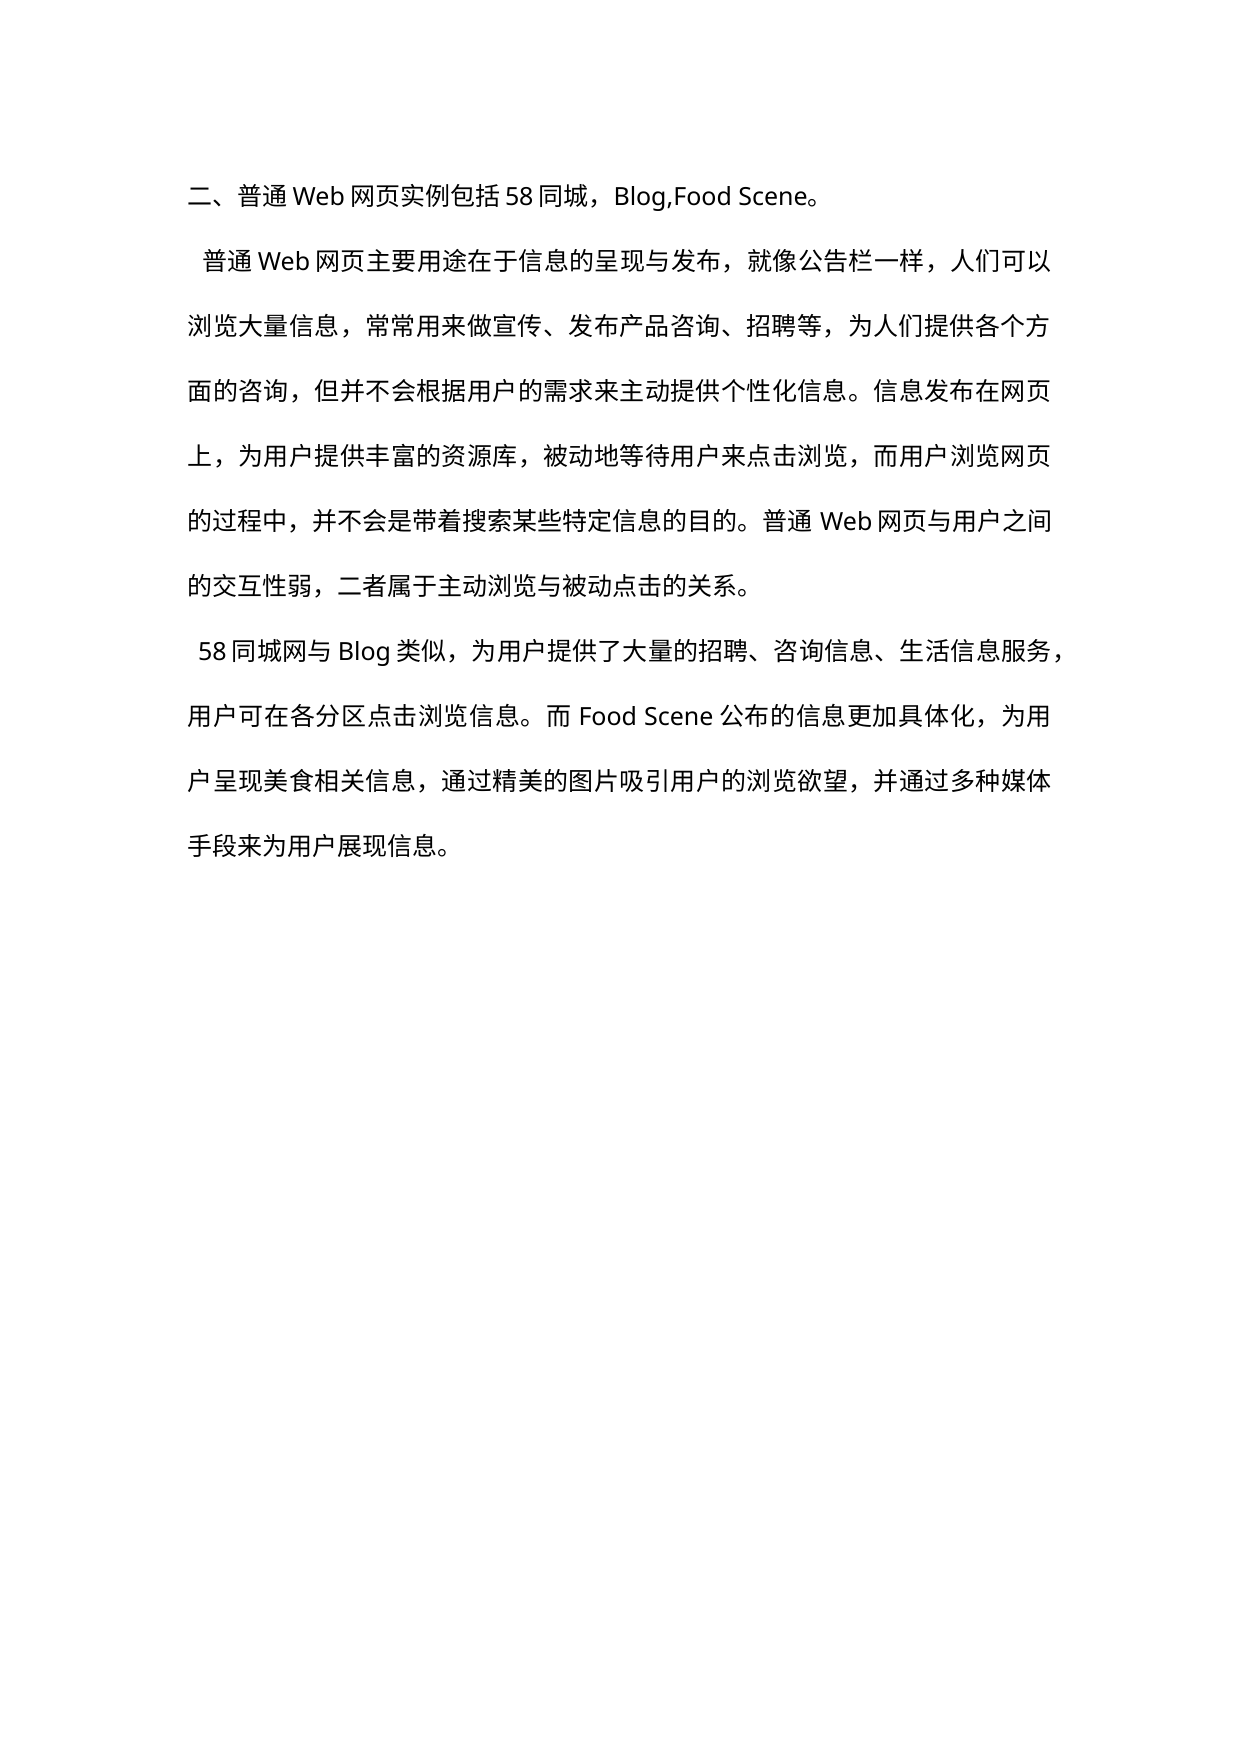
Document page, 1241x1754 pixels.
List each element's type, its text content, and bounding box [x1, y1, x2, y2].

text 58同城网与Blog类似，为用户提供了大量的招聘、咨询信息、生活信息服务，用户可在各分区点击浏览信息。而Food Scene公布的信息更加具体化，为用户呈现美食相关信息，通过精美的图片吸引用户的浏览欲望，并通过多种媒体手段来为用户展现信息。 [187, 617, 1053, 877]
text 二、普通Web网页实例包括58同城，Blog,Food Scene。 [187, 162, 1053, 227]
text 普通Web网页主要用途在于信息的呈现与发布，就像公告栏一样，人们可以浏览大量信息，常常用来做宣传、发布产品咨询、招聘等，为人们提供各个方面的咨询，但并不会根据用户的需求来主动提供个性化信息。信息发布在网页上，为用户提供丰富的资源库，被动地等待用户来点击浏览，而用户浏览网页的过程中，并不会是带着搜索某些特定信息的目的。普通Web网页与用户之间的交互性弱，二者属于主动浏览与被动点击的关系。 [187, 227, 1053, 617]
